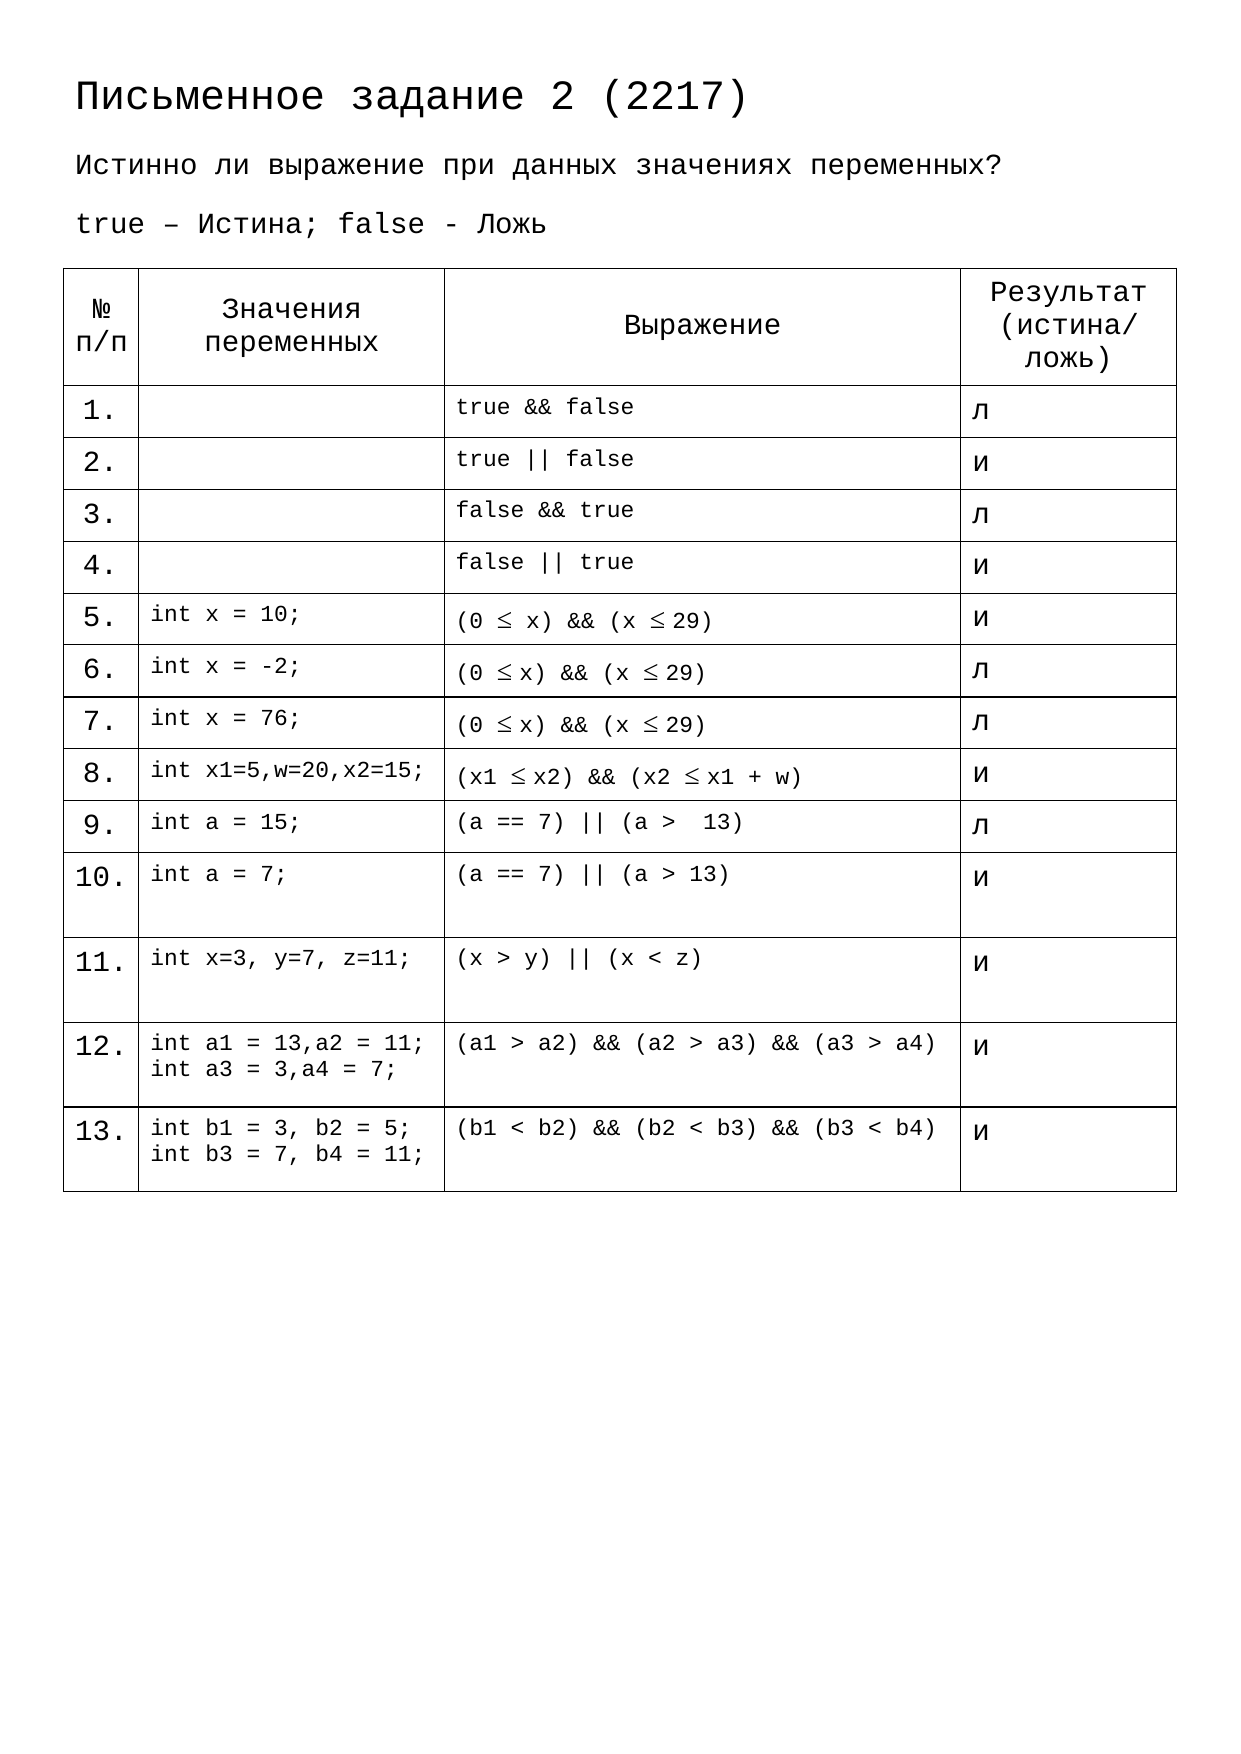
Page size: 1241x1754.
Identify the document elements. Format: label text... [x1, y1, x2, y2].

table_cell [64, 801, 138, 852]
table_header Значения переменных [139, 269, 444, 385]
table_cell [64, 490, 138, 541]
table_cell int x = 10; [139, 594, 444, 644]
table_cell (0 ≤ x) && (x ≤ 29) [445, 594, 960, 644]
table_cell int x = -2; [139, 645, 444, 696]
table_cell false && true [445, 490, 960, 541]
table_header Результат (истина/ ложь) [961, 269, 1176, 385]
table_cell л [961, 490, 1176, 541]
table_cell [139, 490, 444, 541]
text Истинно ли выражение при данных значениях переменных? [75, 150, 1165, 183]
table_header № п/п [64, 269, 138, 385]
table_cell л [961, 801, 1176, 852]
table_cell и [961, 1023, 1176, 1106]
text Письменное задание 2 (2217) [75, 75, 1165, 122]
table_cell (x > y) || (x < z) [445, 938, 960, 1022]
table_cell и [961, 853, 1176, 937]
table_cell [64, 645, 138, 696]
table_cell (0 ≤ x) && (x ≤ 29) [445, 698, 960, 748]
table_cell true && false [445, 386, 960, 437]
table_cell [139, 542, 444, 592]
table_cell [64, 438, 138, 489]
table_cell int x=3, y=7, z=11; [139, 938, 444, 1022]
table_cell [64, 749, 138, 800]
table_cell и [961, 438, 1176, 489]
table_cell [64, 542, 138, 592]
table_cell л [961, 645, 1176, 696]
table_header Выражение [445, 269, 960, 385]
table_cell и [961, 938, 1176, 1022]
table_cell true || false [445, 438, 960, 489]
table_cell int b1 = 3, b2 = 5; int b3 = 7, b4 = 11; [139, 1108, 444, 1191]
table_cell int a = 15; [139, 801, 444, 852]
table_cell [139, 438, 444, 489]
table_cell false || true [445, 542, 960, 592]
table_cell л [961, 698, 1176, 748]
table_cell и [961, 1108, 1176, 1191]
table_cell [64, 938, 138, 1022]
table_cell (a1 > a2) && (a2 > a3) && (a3 > a4) [445, 1023, 960, 1106]
table_cell int x = 76; [139, 698, 444, 748]
table_cell [64, 698, 138, 748]
table_cell и [961, 542, 1176, 592]
text true – Истина; false - Ложь [75, 209, 1165, 242]
table_cell int a = 7; [139, 853, 444, 937]
table_cell int a1 = 13,a2 = 11; int a3 = 3,a4 = 7; [139, 1023, 444, 1106]
table_cell [64, 853, 138, 937]
table_cell [64, 386, 138, 437]
table_cell (b1 < b2) && (b2 < b3) && (b3 < b4) [445, 1108, 960, 1191]
table_cell (0 ≤ x) && (x ≤ 29) [445, 645, 960, 696]
table_cell и [961, 594, 1176, 644]
table_cell л [961, 386, 1176, 437]
table_cell [64, 1108, 138, 1191]
table_cell int x1=5,w=20,x2=15; [139, 749, 444, 800]
table_cell (a == 7) || (a > 13) [445, 801, 960, 852]
table_cell и [961, 749, 1176, 800]
table_cell [64, 594, 138, 644]
table_cell (x1 ≤ x2) && (x2 ≤ x1 + w) [445, 749, 960, 800]
table_cell [64, 1023, 138, 1106]
table_cell (a == 7) || (a > 13) [445, 853, 960, 937]
table_cell [139, 386, 444, 437]
